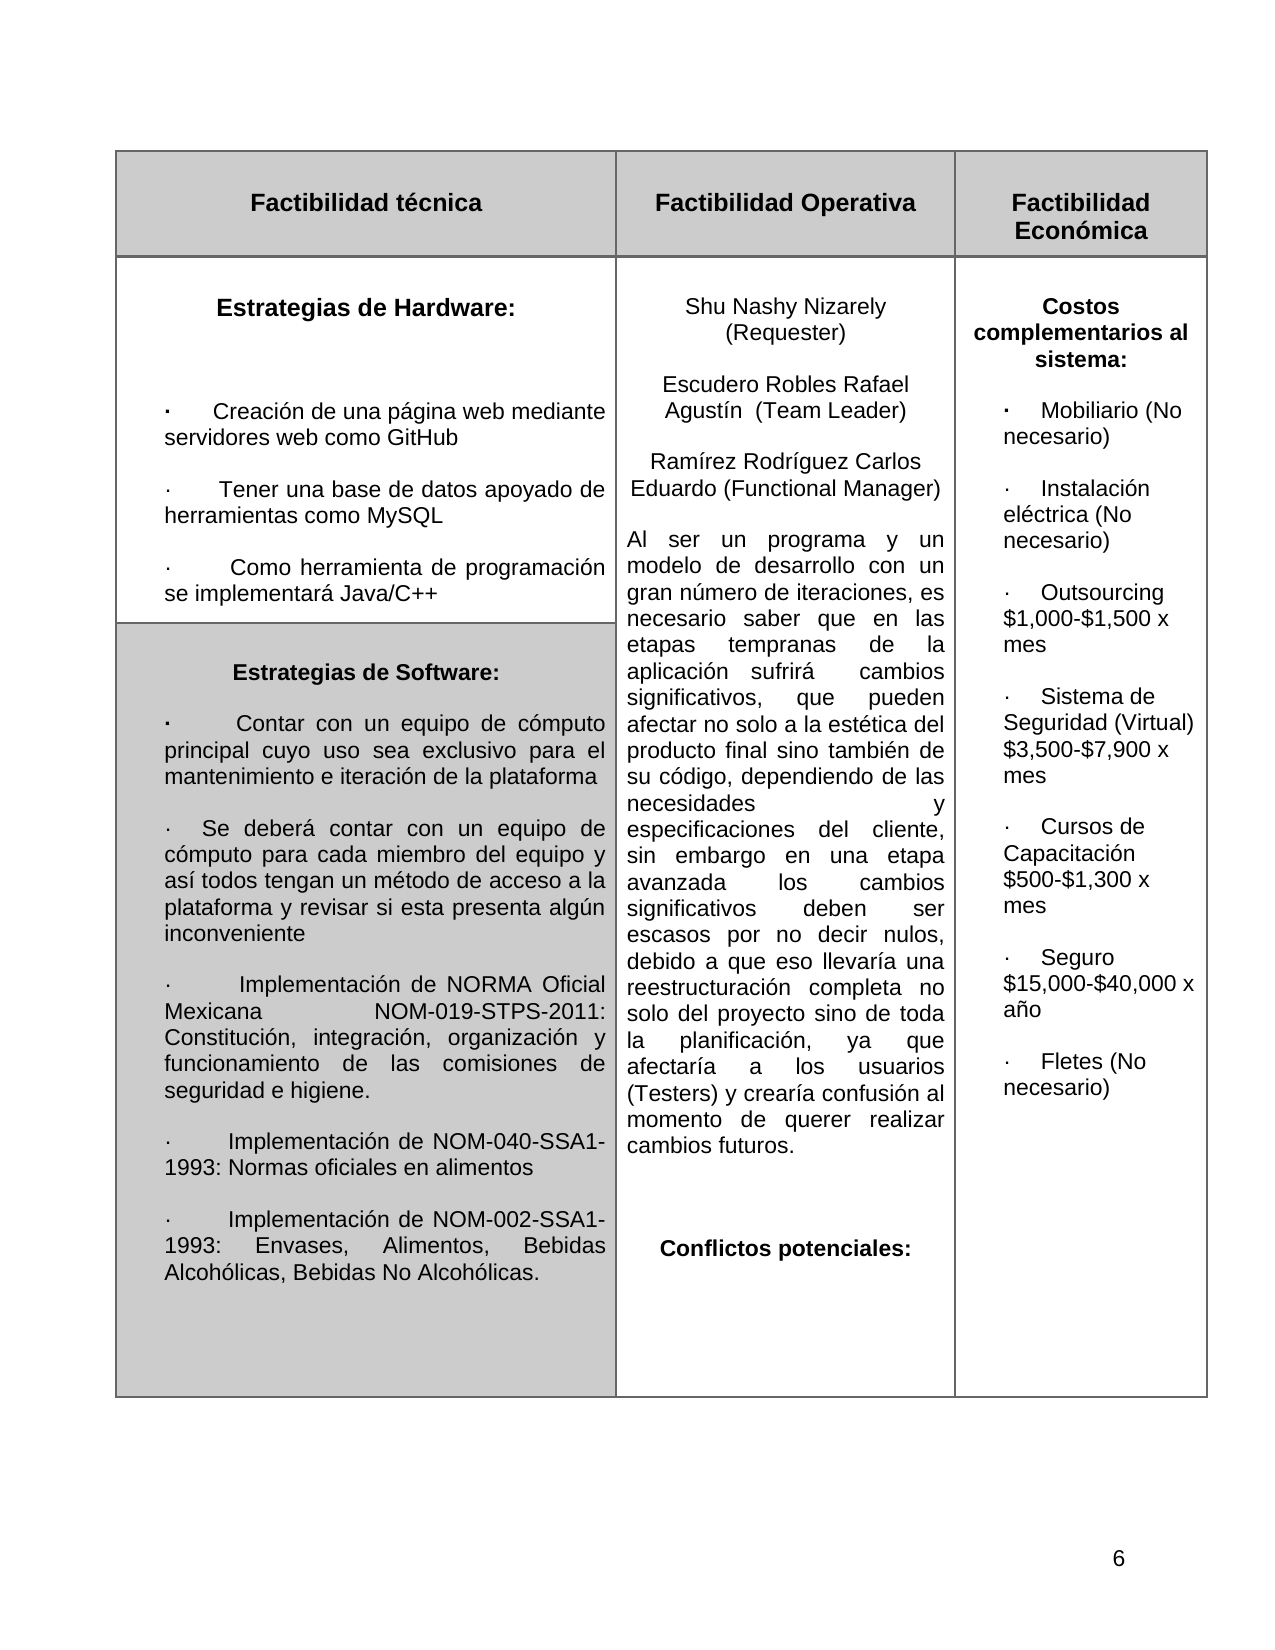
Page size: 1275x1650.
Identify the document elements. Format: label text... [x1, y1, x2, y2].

table_cell Shu Nashy Nizarely (Requester) Escudero Robles Rafael Agustín (Team Leader) Ramírez Rodríguez Carlos Eduardo (Functional Manager) Al ser un programa y un modelo de desarrollo con un gran número de iteraciones, es necesario saber que en las etapas tempranas de la aplicación sufrirá cambios significativos, que pueden afectar no solo a la estética del producto final sino también de su código, dependiendo de las necesidades y especificaciones del cliente, sin embargo en una etapa avanzada los cambios significativos deben ser escasos por no decir nulos, debido a que eso llevaría una reestructuración completa no solo del proyecto sino de toda la planificación, ya que afectaría a los usuarios (Testers) y crearía confusión al momento de querer realizar cambios futuros. Conflictos potenciales: · Falla con la base de datos del restaurante · Falla con la aplicación dirigida al usuario (registros errados, elementos incompletos al momento de cargar la página, ETC) · Falla al momento de actualizar elementos de la página/base de datos o cambiar la tecnología de esta [617, 258, 954, 1396]
table_cell Factibilidad Operativa [617, 152, 954, 255]
table_cell Factibilidad técnica [117, 152, 615, 255]
table_cell Factibilidad Económica [956, 152, 1206, 255]
table_cell Estrategias de Software: · Contar con un equipo de cómputo principal cuyo uso sea exclusivo para el mantenimiento e iteración de la plataforma · Se deberá contar con un equipo de cómputo para cada miembro del equipo y así todos tengan un método de acceso a la plataforma y revisar si esta presenta algún inconveniente · Implementación de NORMA Oficial Mexicana NOM-019-STPS-2011: Constitución, integración, organización y funcionamiento de las comisiones de seguridad e higiene. · Implementación de NOM-040-SSA1-1993: Normas oficiales en alimentos · Implementación de NOM-002-SSA1-1993: Envases, Alimentos, Bebidas Alcohólicas, Bebidas No Alcohólicas. [117, 624, 615, 1396]
table_cell Costos complementarios al sistema: · Mobiliario (No necesario) · Instalación eléctrica (No necesario) · Outsourcing $1,000-$1,500 x mes · Sistema de Seguridad (Virtual) $3,500-$7,900 x mes · Cursos de Capacitación $500-$1,300 x mes · Seguro $15,000-$40,000 x año · Fletes (No necesario) [956, 258, 1206, 1396]
table_cell Estrategias de Hardware: · Creación de una página web mediante servidores web como GitHub · Tener una base de datos apoyado de herramientas como MySQL · Como herramienta de programación se implementará Java/C++ [117, 258, 615, 622]
